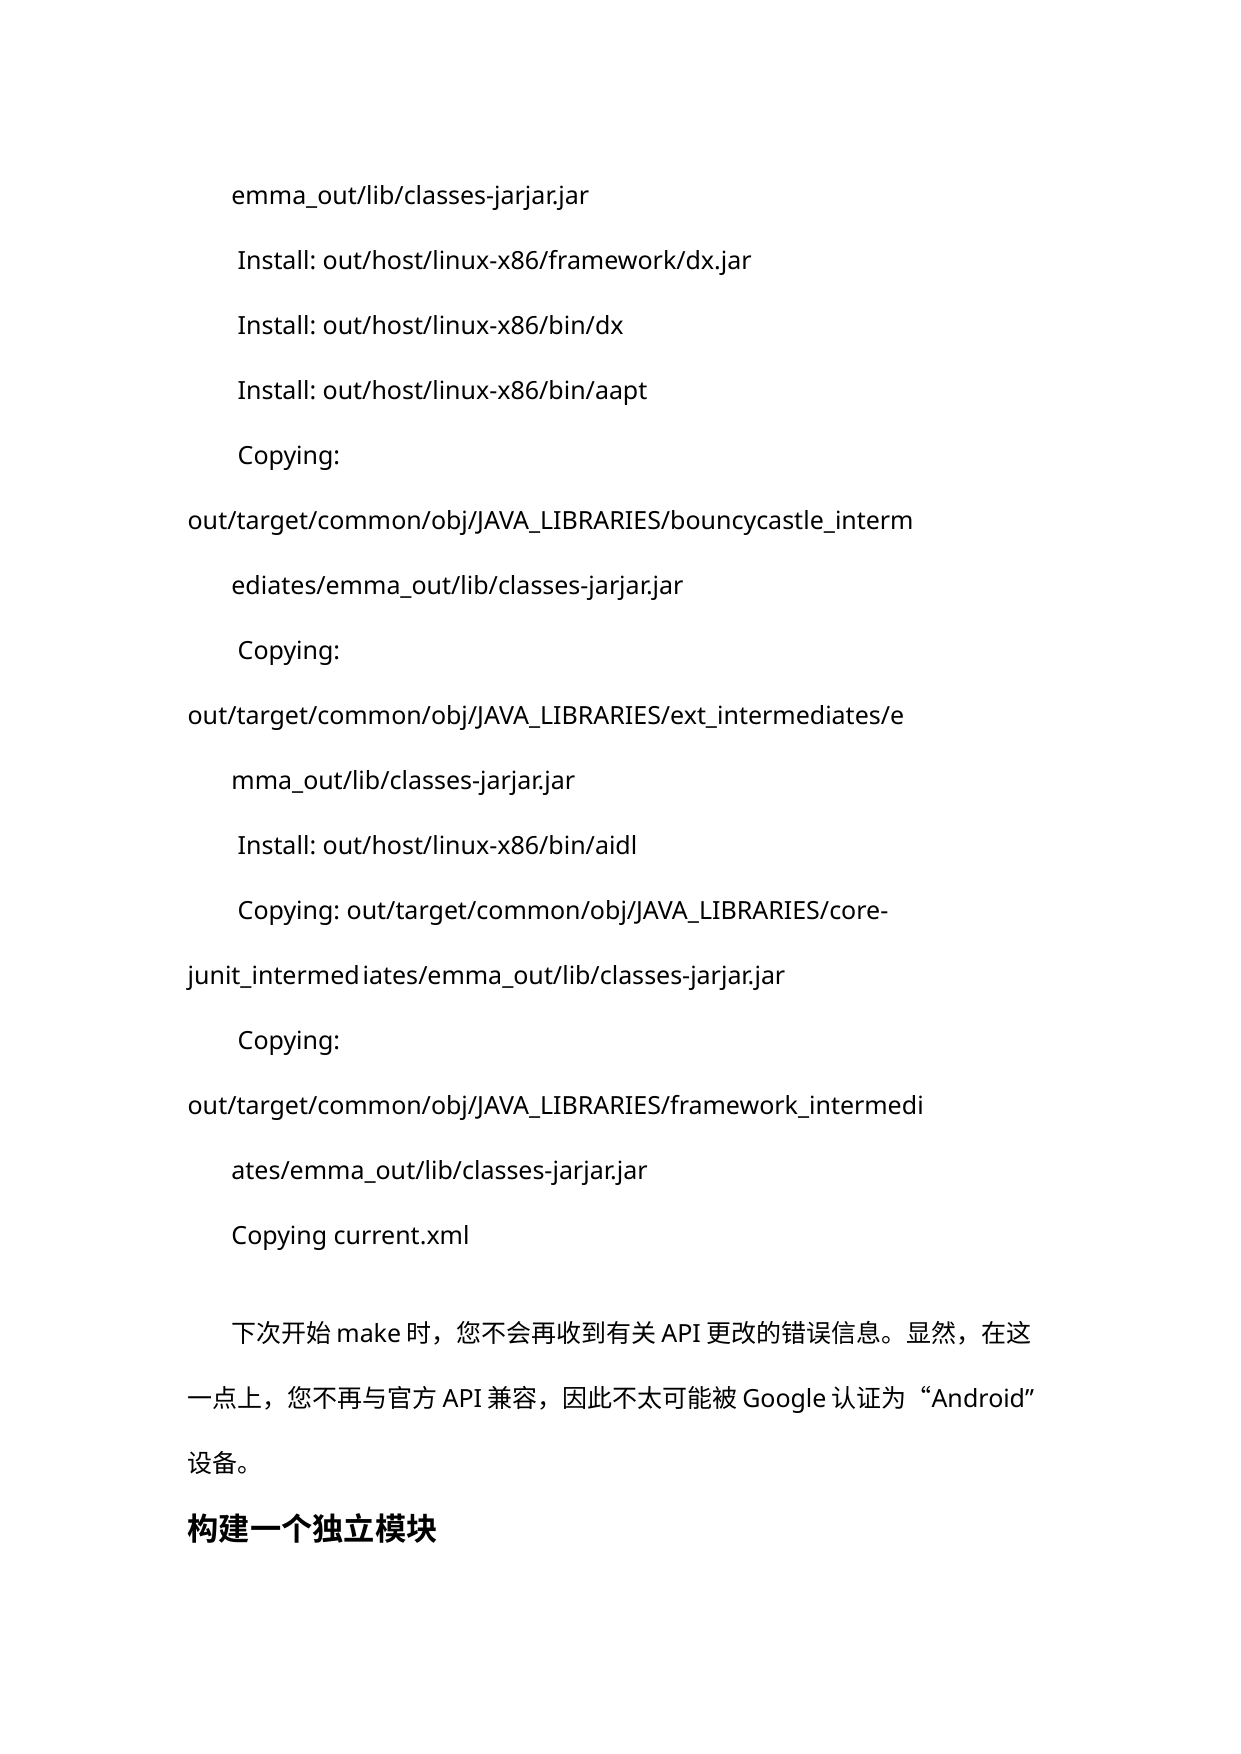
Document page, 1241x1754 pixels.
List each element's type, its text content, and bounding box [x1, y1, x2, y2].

list Copying: out/target/common/obj/JAVA_LIBRARIES/core-junit_intermed iates/emma_out/lib/classes-jarjar.jar [187, 877, 1053, 1007]
list Install: out/host/linux-x86/bin/aapt [187, 357, 1053, 422]
list Copying: out/target/common/obj/JAVA_LIBRARIES/core_intermediates/ emma_out/lib/classes-jarjar.jar [187, 162, 1053, 227]
list Copying: out/target/common/obj/JAVA_LIBRARIES/ext_intermediates/e mma_out/lib/classes-jarjar.jar [187, 617, 1053, 812]
list Copying: out/target/common/obj/JAVA_LIBRARIES/framework_intermedi ates/emma_out/lib/classes-jarjar.jar [187, 1007, 1053, 1202]
list 下次开始make时，您不会再收到有关API更改的错误信息。显然，在这一点上，您不再与官方API兼容，因此不太可能被Google认证为“Android”设备。 [187, 1299, 1053, 1494]
list 构建一个独立模块 [187, 1494, 1053, 1559]
list Install: out/host/linux-x86/framework/dx.jar [187, 227, 1053, 292]
list Copying current.xml [187, 1202, 1053, 1267]
list Install: out/host/linux-x86/bin/dx [187, 292, 1053, 357]
list Copying: out/target/common/obj/JAVA_LIBRARIES/bouncycastle_interm ediates/emma_out/lib/classes-jarjar.jar [187, 422, 1053, 617]
list Install: out/host/linux-x86/bin/aidl [187, 812, 1053, 877]
